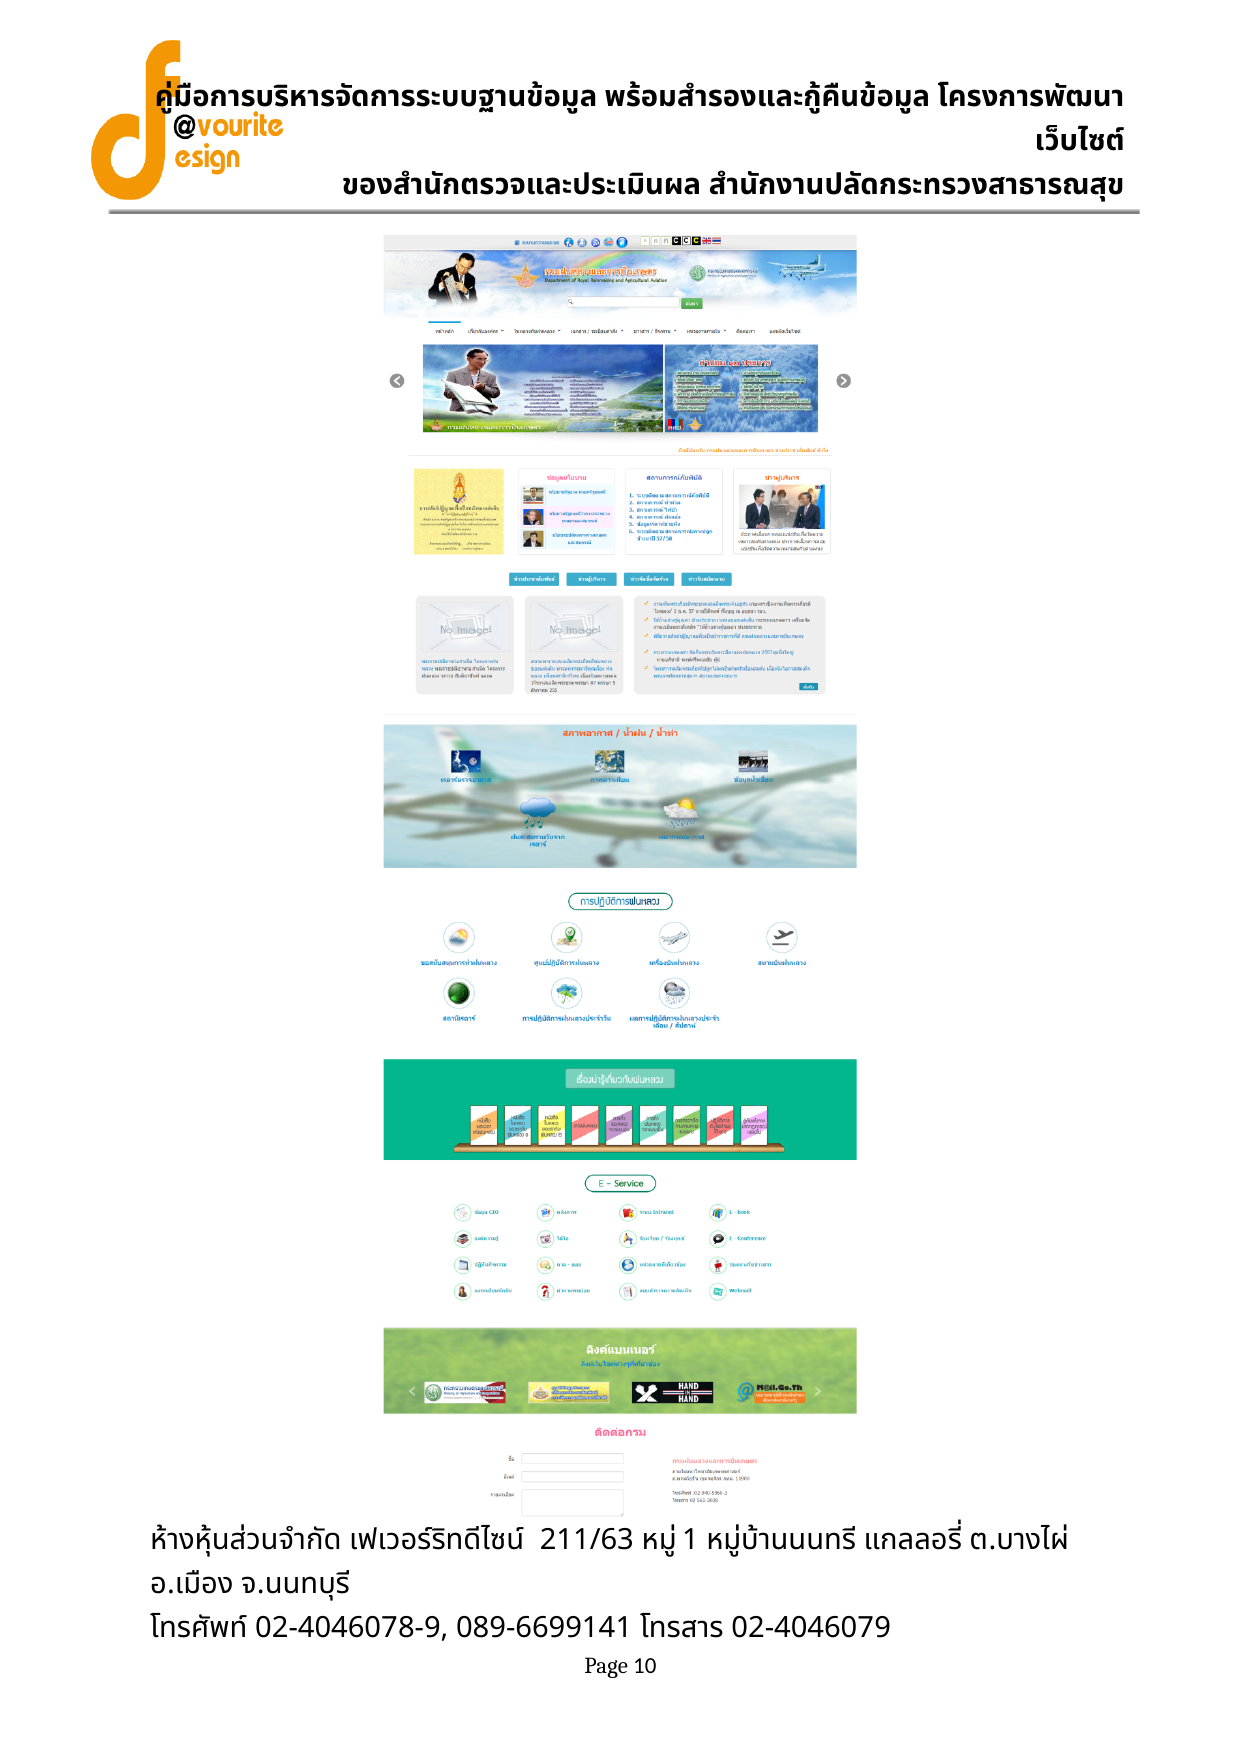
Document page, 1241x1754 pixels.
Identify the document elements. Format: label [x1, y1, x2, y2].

picture [383, 235, 857, 1519]
picture [108, 209, 1140, 214]
picture [89, 37, 284, 203]
